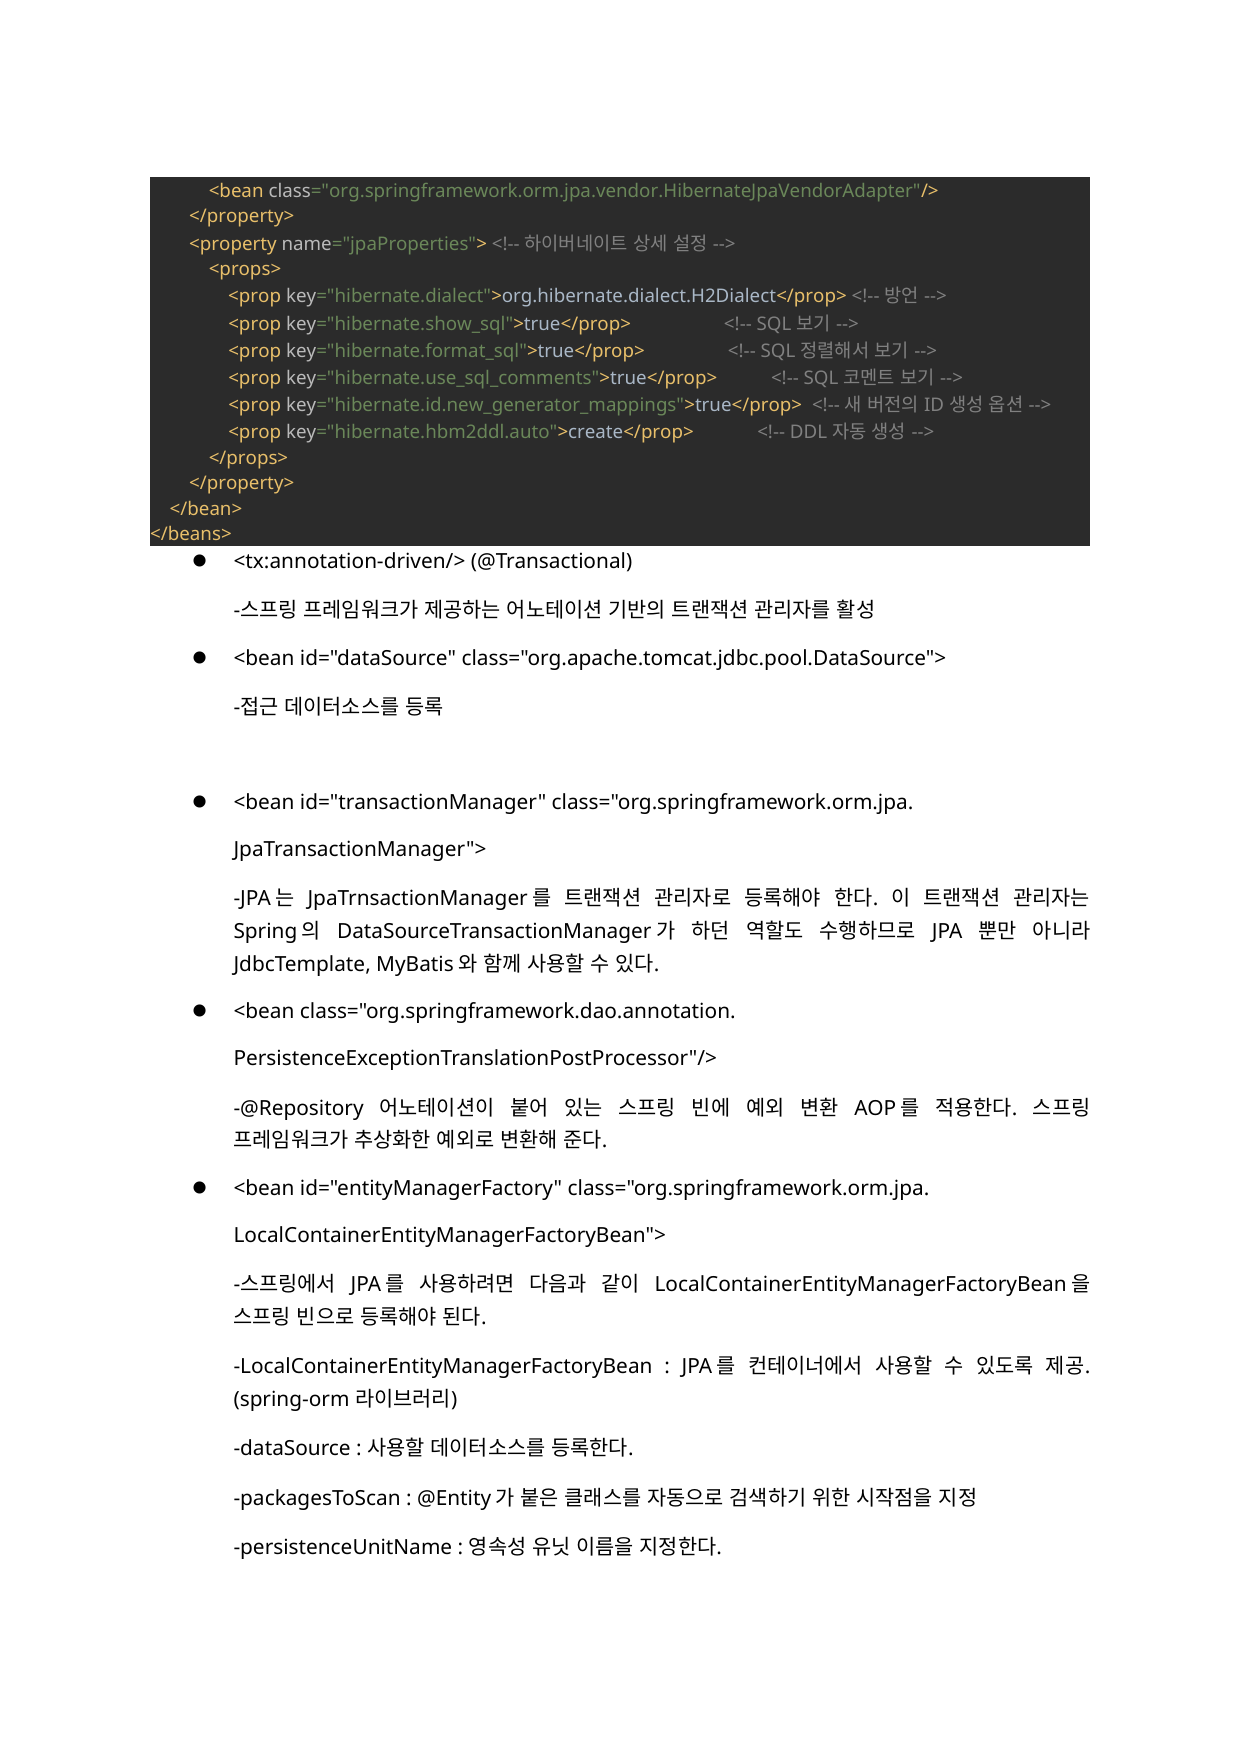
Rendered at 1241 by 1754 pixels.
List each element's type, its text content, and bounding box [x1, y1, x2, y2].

list <bean id="entityManagerFactory" class="org.springframework.orm.jpa. [192, 1173, 1090, 1201]
list -LocalContainerEntityManagerFactoryBean : JPA를 컨테이너에서 사용할 수 있도록 제공. (spring-orm 라이브러리) [233, 1349, 1090, 1412]
list -persistenceUnitName : 영속성 유닛 이름을 지정한다. [233, 1530, 1090, 1561]
list -JPA는 JpaTrnsactionManager를 트랜잭션 관리자로 등록해야 한다. 이 트랜잭션 관리자는 Spring의 DataSourceTransactionManager가 하던 역할도 수행하므로 JPA 뿐만 아니라 JdbcTemplate, MyBatis와 함께 사용할 수 있다. [233, 881, 1090, 977]
list -스프링에서 JPA를 사용하려면 다음과 같이 LocalContainerEntityManagerFactoryBean을 스프링 빈으로 등록해야 된다. [233, 1267, 1090, 1330]
list <tx:annotation-driven/> (@Transactional) [192, 546, 1090, 574]
list <bean id="dataSource" class="org.apache.tomcat.jdbc.pool.DataSource"> [192, 643, 1090, 671]
list <bean id="transactionManager" class="org.springframework.orm.jpa. [192, 787, 1090, 815]
list LocalContainerEntityManagerFactoryBean"> [233, 1220, 1090, 1248]
list <bean class="org.springframework.dao.annotation. [192, 996, 1090, 1024]
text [150, 177, 1090, 546]
list -스프링 프레임워크가 제공하는 어노테이션 기반의 트랜잭션 관리자를 활성 [233, 593, 1090, 624]
list PersistenceExceptionTranslationPostProcessor"/> [233, 1043, 1090, 1072]
list -dataSource : 사용할 데이터소스를 등록한다. [233, 1432, 1090, 1462]
list -접근 데이터소스를 등록 [233, 690, 1090, 720]
list -packagesToScan : @Entity가 붙은 클래스를 자동으로 검색하기 위한 시작점을 지정 [233, 1481, 1090, 1511]
list -@Repository 어노테이션이 붙어 있는 스프링 빈에 예외 변환 AOP를 적용한다. 스프링 프레임워크가 추상화한 예외로 변환해 준다. [233, 1091, 1090, 1154]
list JpaTransactionManager"> [233, 834, 1090, 862]
